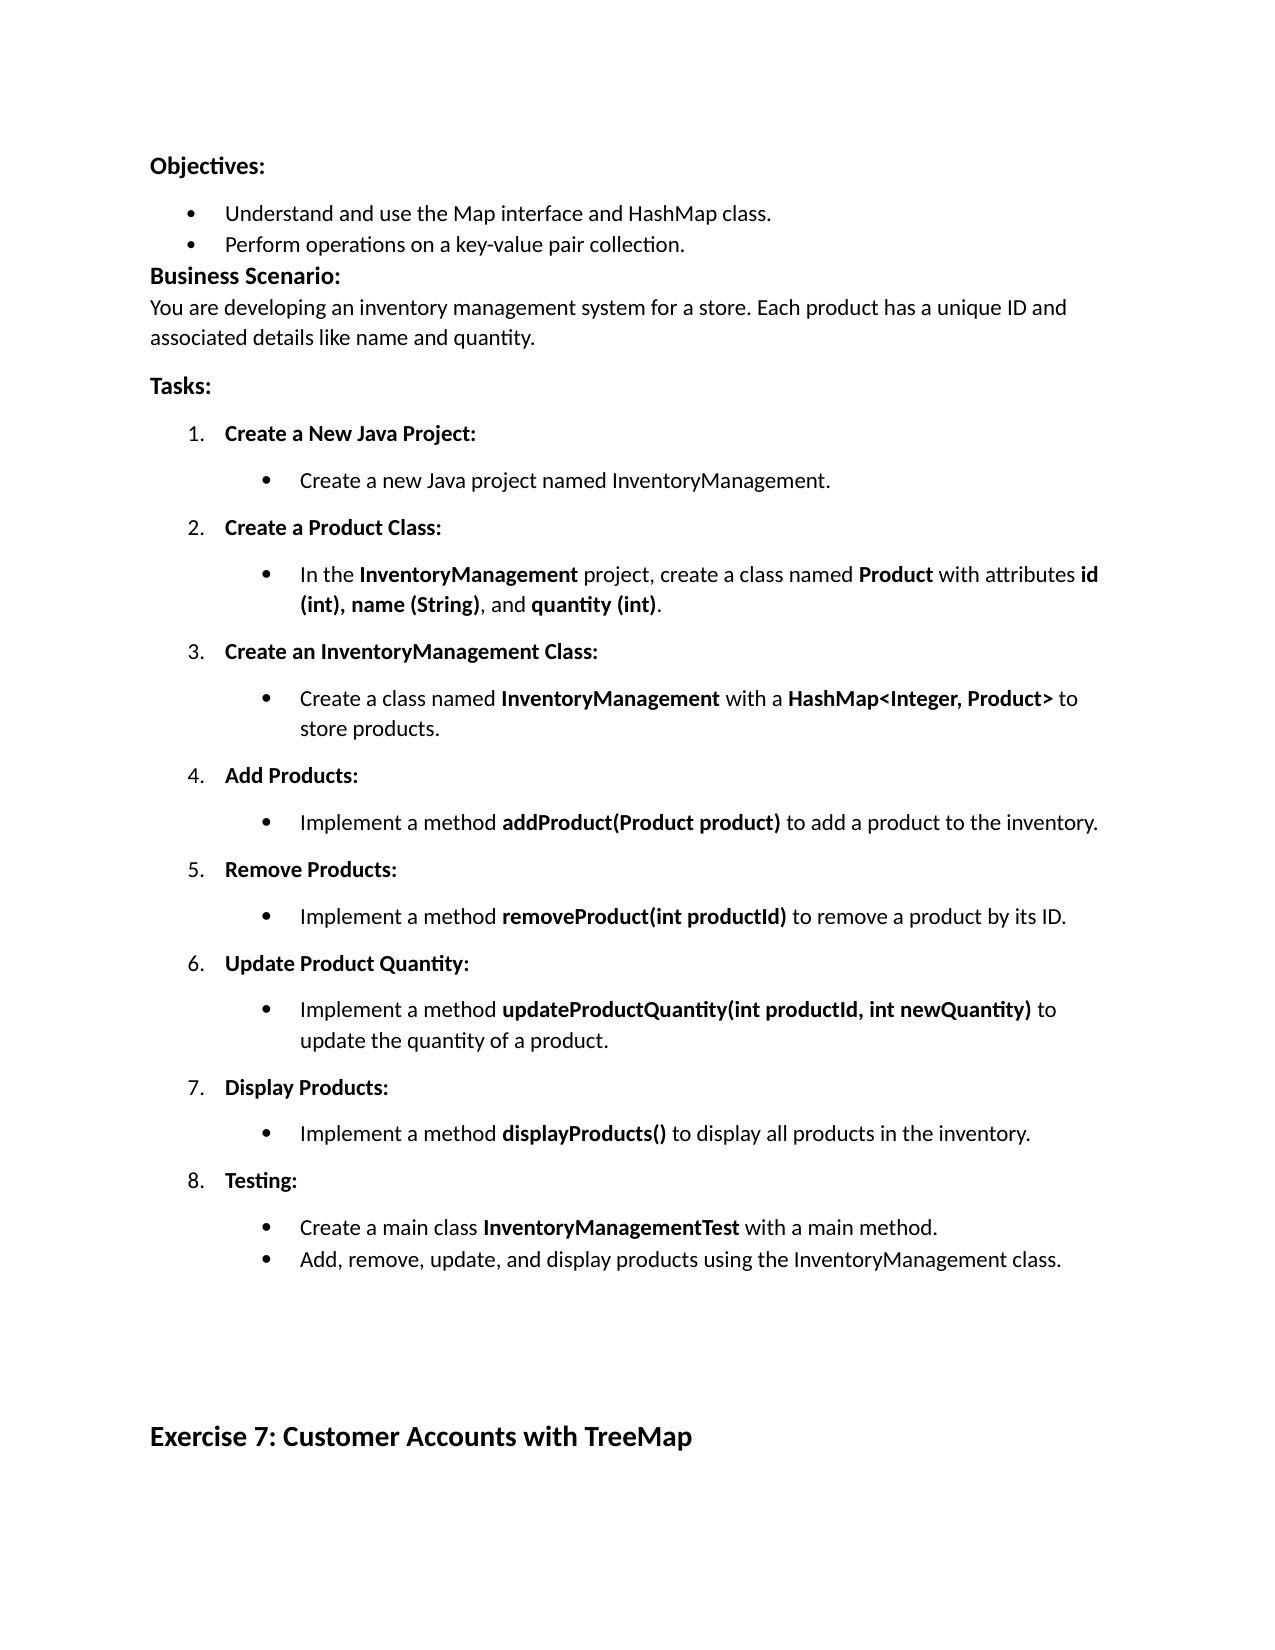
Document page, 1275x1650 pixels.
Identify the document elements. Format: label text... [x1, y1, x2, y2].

list Create a Product Class: [187, 513, 1125, 541]
list Testing: [187, 1166, 1125, 1194]
list In the InventoryManagement project, create a class named Product with attributes id (int), name (String), and quantity (int). [262, 560, 1125, 618]
list Update Product Quantity: [187, 949, 1125, 977]
list Implement a method addProduct(Product product) to add a product to the inventory. [262, 808, 1125, 836]
list Create an InventoryManagement Class: [187, 637, 1125, 665]
list Add, remove, update, and display products using the InventoryManagement class. [262, 1246, 1125, 1273]
text Exercise 7: Customer Accounts with TreeMap [150, 1418, 1125, 1454]
list Perform operations on a key-value pair collection. [187, 230, 1125, 258]
list Remove Products: [187, 855, 1125, 883]
text Objectives: [150, 150, 1125, 181]
list Create a new Java project named InventoryManagement. [262, 466, 1125, 494]
text Business Scenario: [150, 260, 1125, 291]
list Create a main class InventoryManagementTest with a main method. [262, 1213, 1125, 1241]
list Create a class named InventoryManagement with a HashMap<Integer, Product> to store products. [262, 684, 1125, 742]
list Display Products: [187, 1073, 1125, 1101]
list Implement a method displayProducts() to display all products in the inventory. [262, 1119, 1125, 1148]
text You are developing an inventory management system for a store. Each product has a unique ID and associated details like name and quantity. [150, 293, 1125, 351]
list Understand and use the Map interface and HashMap class. [187, 199, 1125, 228]
list Create a New Java Project: [187, 419, 1125, 448]
list Add Products: [187, 761, 1125, 789]
text Tasks: [150, 370, 1125, 401]
list Implement a method updateProductQuantity(int productId, int newQuantity) to update the quantity of a product. [262, 996, 1125, 1054]
list Implement a method removeProduct(int productId) to remove a product by its ID. [262, 902, 1125, 930]
